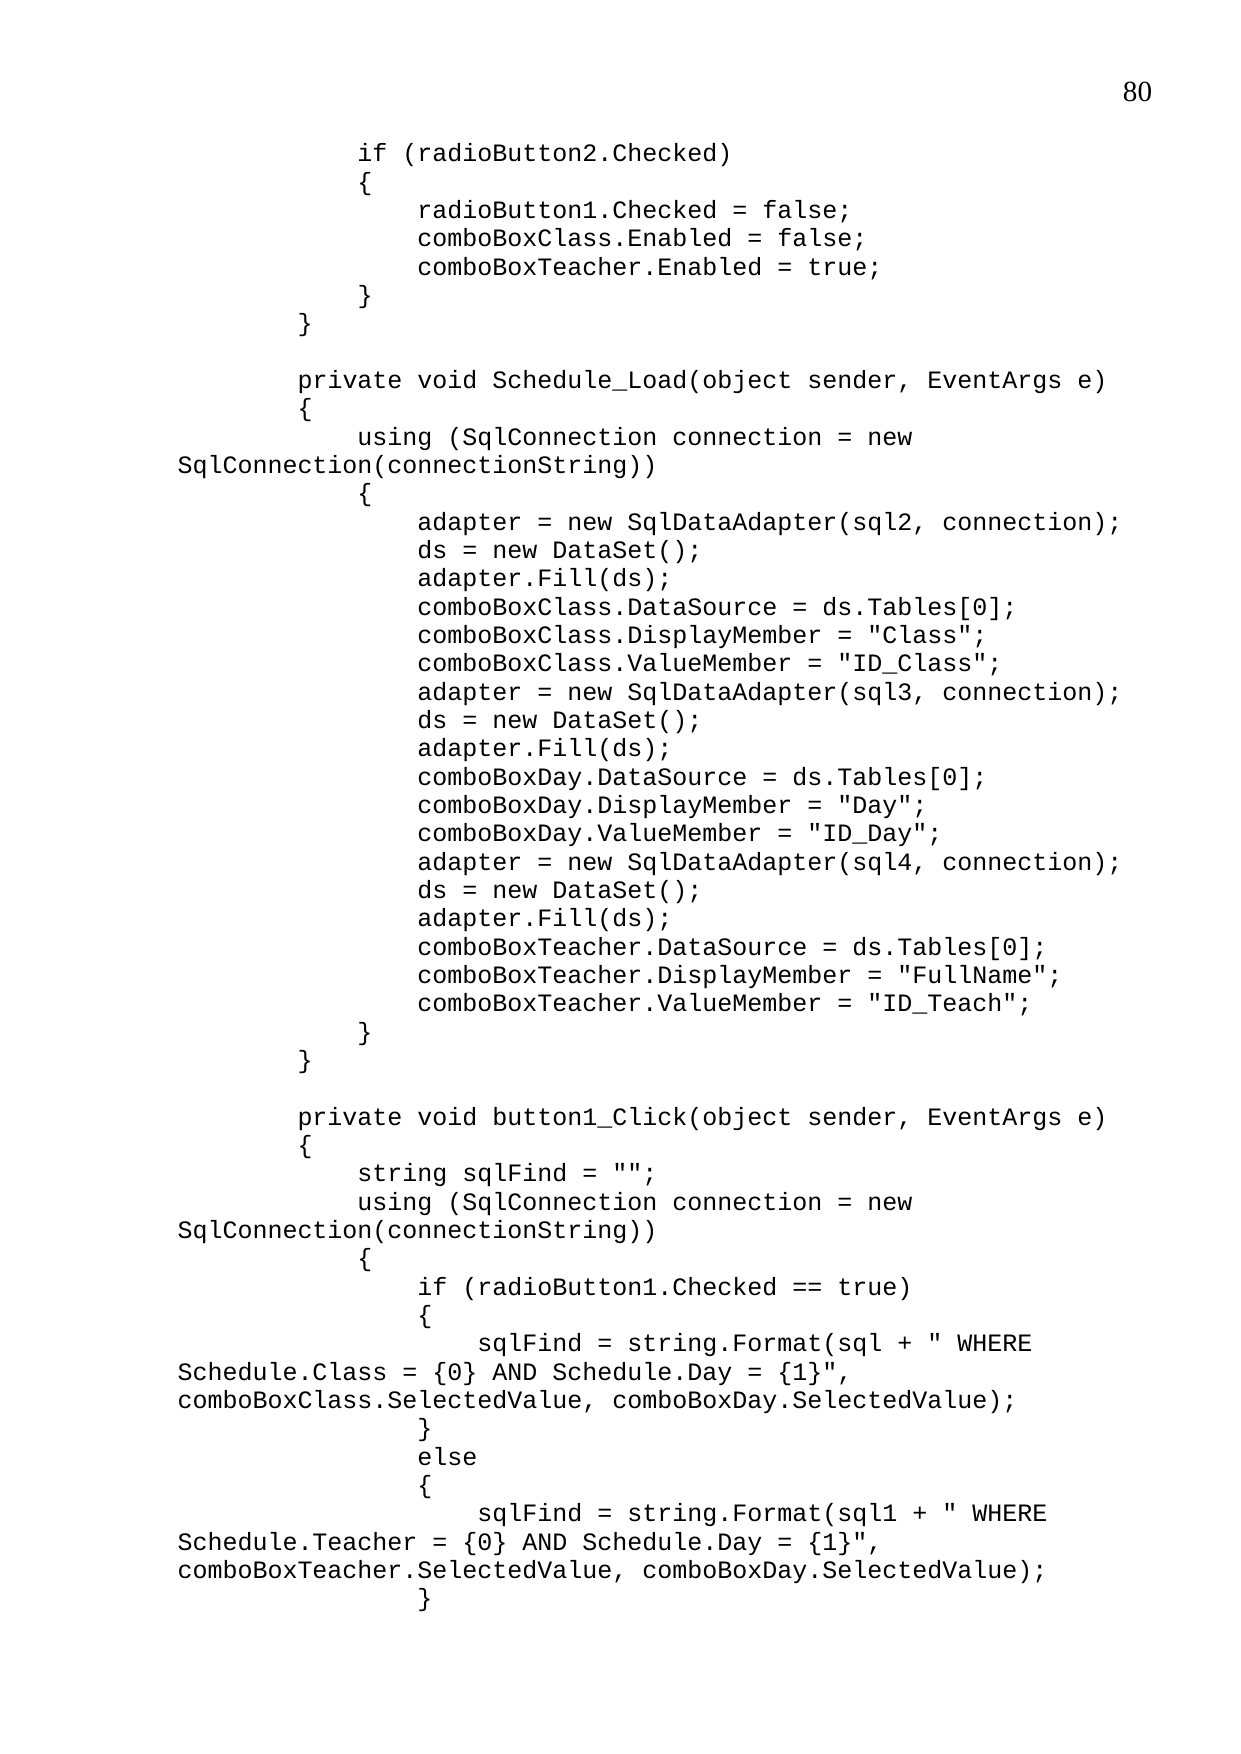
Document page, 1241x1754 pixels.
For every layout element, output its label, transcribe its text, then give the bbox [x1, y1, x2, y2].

text ds = new DataSet(); [177, 537, 1152, 566]
text comboBoxTeacher.ValueMember = "ID_Teach"; [177, 991, 1152, 1019]
text adapter = new SqlDataAdapter(sql4, connection); [177, 849, 1152, 877]
text { [177, 1302, 1152, 1331]
text adapter = new SqlDataAdapter(sql2, connection); [177, 509, 1152, 537]
text { [177, 1246, 1152, 1274]
text ds = new DataSet(); [177, 877, 1152, 906]
text adapter.Fill(ds); [177, 736, 1152, 764]
text comboBoxClass.DisplayMember = "Class"; [177, 622, 1152, 651]
text } [177, 282, 1152, 311]
text ds = new DataSet(); [177, 707, 1152, 736]
text } [177, 1047, 1152, 1076]
text { [177, 1472, 1152, 1501]
text } [177, 1586, 1152, 1614]
text comboBoxClass.Enabled = false; [177, 226, 1152, 254]
text private void Schedule_Load(object sender, EventArgs e) [177, 367, 1152, 396]
text sqlFind = string.Format(sql + " WHERE Schedule.Class = {0} AND Schedule.Day = {1}", comboBoxClass.SelectedValue, comboBoxDay.SelectedValue); [177, 1331, 1152, 1416]
text else [177, 1444, 1152, 1472]
text adapter.Fill(ds); [177, 906, 1152, 934]
text comboBoxDay.ValueMember = "ID_Day"; [177, 821, 1152, 849]
text private void button1_Click(object sender, EventArgs e) [177, 1104, 1152, 1132]
text radioButton1.Checked = false; [177, 197, 1152, 226]
text adapter.Fill(ds); [177, 566, 1152, 594]
text if (radioButton2.Checked) [177, 141, 1152, 169]
text comboBoxTeacher.Enabled = true; [177, 254, 1152, 282]
text { [177, 1132, 1152, 1161]
text { [177, 481, 1152, 509]
text } [177, 1416, 1152, 1444]
text sqlFind = string.Format(sql1 + " WHERE Schedule.Teacher = {0} AND Schedule.Day = {1}", comboBoxTeacher.SelectedValue, comboBoxDay.SelectedValue); [177, 1501, 1152, 1586]
text if (radioButton1.Checked == true) [177, 1274, 1152, 1302]
text comboBoxClass.DataSource = ds.Tables[0]; [177, 594, 1152, 622]
text comboBoxDay.DataSource = ds.Tables[0]; [177, 764, 1152, 792]
text { [177, 169, 1152, 197]
text { [177, 396, 1152, 424]
text using (SqlConnection connection = new SqlConnection(connectionString)) [177, 1189, 1152, 1246]
text comboBoxDay.DisplayMember = "Day"; [177, 792, 1152, 821]
text comboBoxClass.ValueMember = "ID_Class"; [177, 651, 1152, 679]
text } [177, 311, 1152, 339]
text comboBoxTeacher.DisplayMember = "FullName"; [177, 962, 1152, 991]
text string sqlFind = ""; [177, 1161, 1152, 1189]
text using (SqlConnection connection = new SqlConnection(connectionString)) [177, 424, 1152, 481]
text } [177, 1019, 1152, 1047]
text comboBoxTeacher.DataSource = ds.Tables[0]; [177, 934, 1152, 962]
text adapter = new SqlDataAdapter(sql3, connection); [177, 679, 1152, 707]
